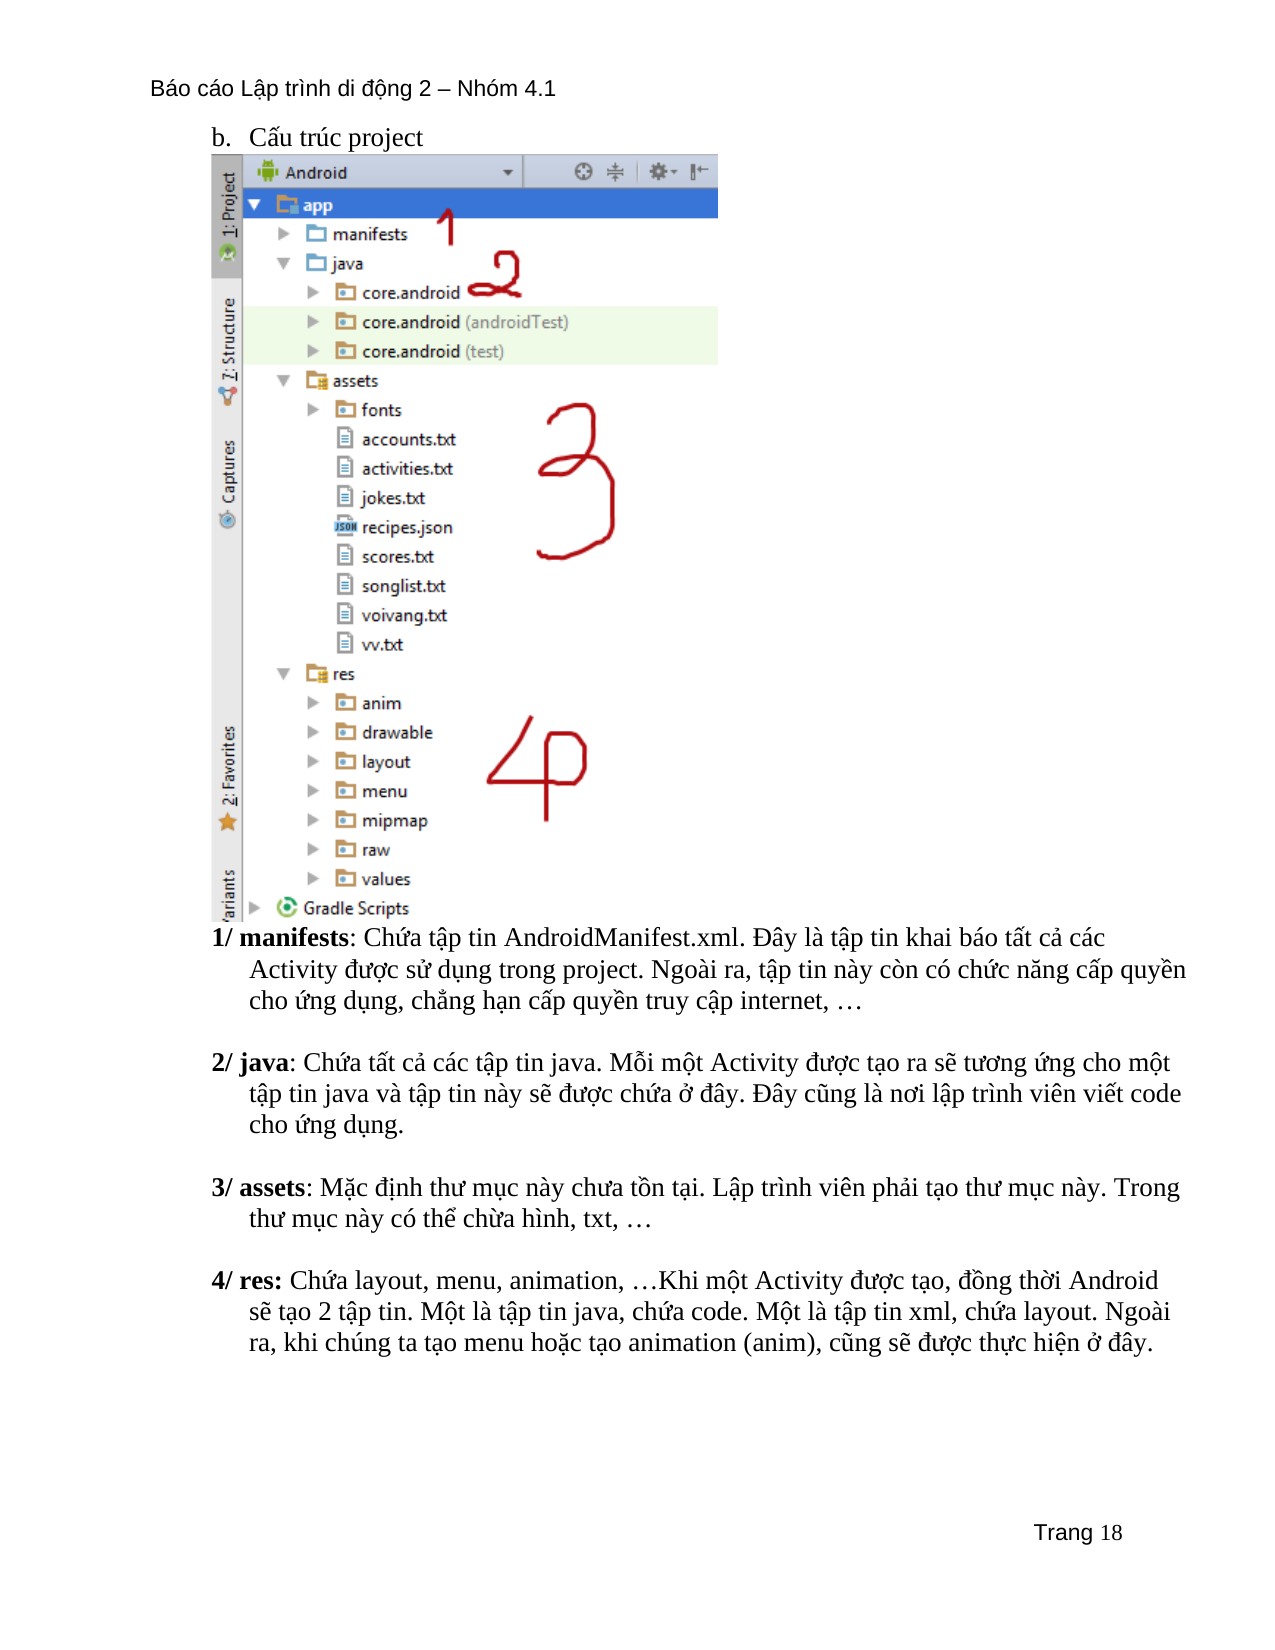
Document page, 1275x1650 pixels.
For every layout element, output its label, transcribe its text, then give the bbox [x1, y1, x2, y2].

list Cấu trúc project [211, 121, 1187, 152]
list 2/ java: Chứa tất cả các tập tin java. Mỗi một Activity được tạo ra sẽ tương ứng cho một tập tin java và tập tin này sẽ được chứa ở đây. Đây cũng là nơi lập trình viên viết code cho ứng dụng. [211, 1046, 1187, 1139]
list 4/ res: Chứa layout, menu, animation, …Khi một Activity được tạo, đồng thời Android sẽ tạo 2 tập tin. Một là tập tin java, chứa code. Một là tập tin xml, chứa layout. Ngoài ra, khi chúng ta tạo menu hoặc tạo animation (anim), cũng sẽ được thực hiện ở đây. [211, 1264, 1187, 1358]
list 1/ manifests: Chứa tập tin AndroidManifest.xml. Đây là tập tin khai báo tất cả các Activity được sử dụng trong project. Ngoài ra, tập tin này còn có chức năng cấp quyền cho ứng dụng, chẳng hạn cấp quyền truy cập internet, … [211, 922, 1187, 1015]
picture [211, 154, 718, 922]
list 3/ assets: Mặc định thư mục này chưa tồn tại. Lập trình viên phải tạo thư mục này. Trong thư mục này có thể chừa hình, txt, … [211, 1171, 1187, 1233]
